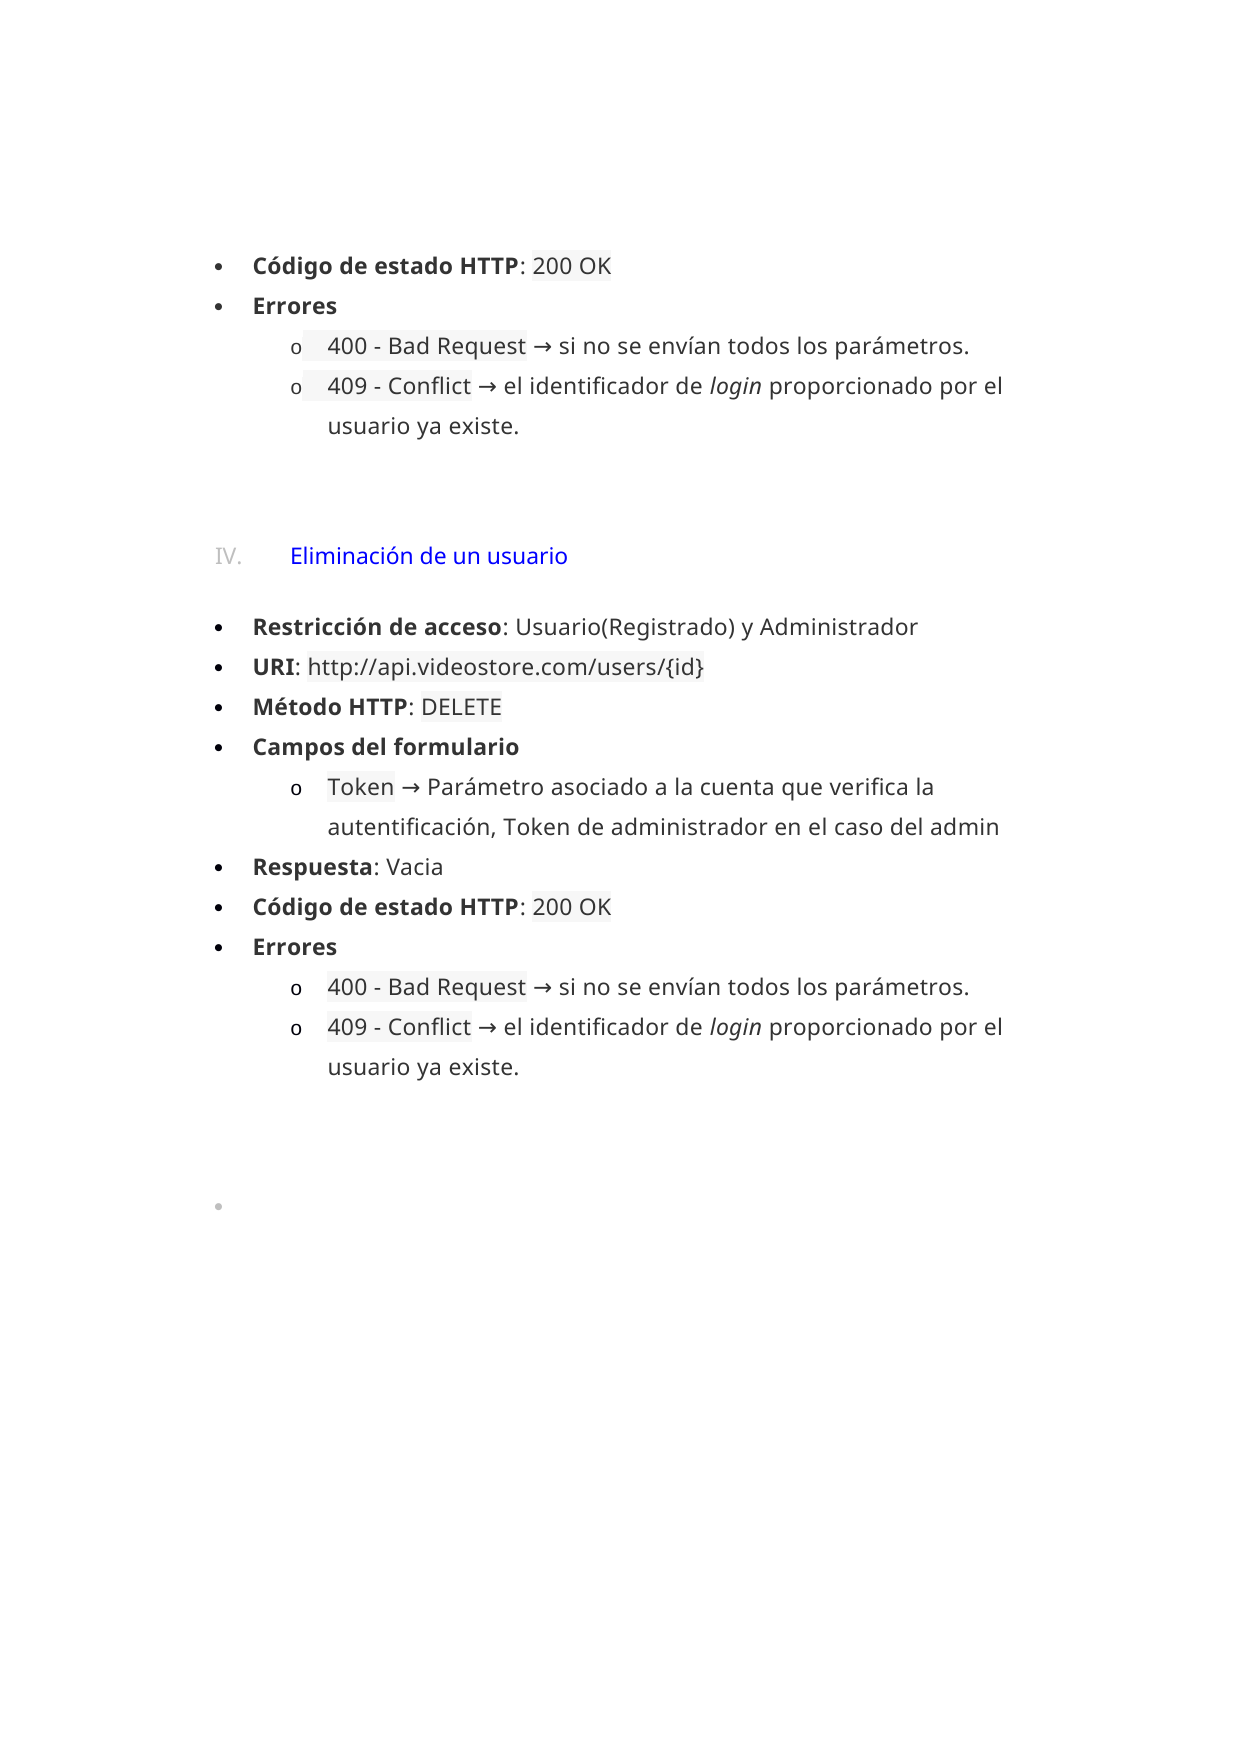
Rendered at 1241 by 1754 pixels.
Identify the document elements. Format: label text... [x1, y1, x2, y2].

list Errores [215, 281, 1063, 321]
list Restricción de acceso: Usuario(Registrado) y Administrador [215, 602, 1063, 642]
list Respuesta: Vacia [215, 842, 1063, 882]
list 409 - Conflict → el identificador de login proporcionado por el usuario ya existe. [290, 1002, 1063, 1082]
list Método HTTP: DELETE [215, 682, 1063, 722]
list URI: http://api.videostore.com/users/{id} [215, 642, 1063, 682]
list Eliminación de un usuario [215, 539, 1063, 571]
list Código de estado HTTP: 200 OK [215, 241, 1063, 281]
list 409 - Conflict → el identificador de login proporcionado por el usuario ya existe. [290, 361, 1063, 441]
list Token → Parámetro asociado a la cuenta que verifica la autentificación, Token de administrador en el caso del admin [290, 762, 1063, 842]
list 400 - Bad Request → si no se envían todos los parámetros. [290, 321, 1063, 361]
list Campos del formulario [215, 722, 1063, 762]
list Errores [215, 922, 1063, 962]
list Código de estado HTTP: 200 OK [215, 882, 1063, 922]
list 400 - Bad Request → si no se envían todos los parámetros. [290, 962, 1063, 1002]
